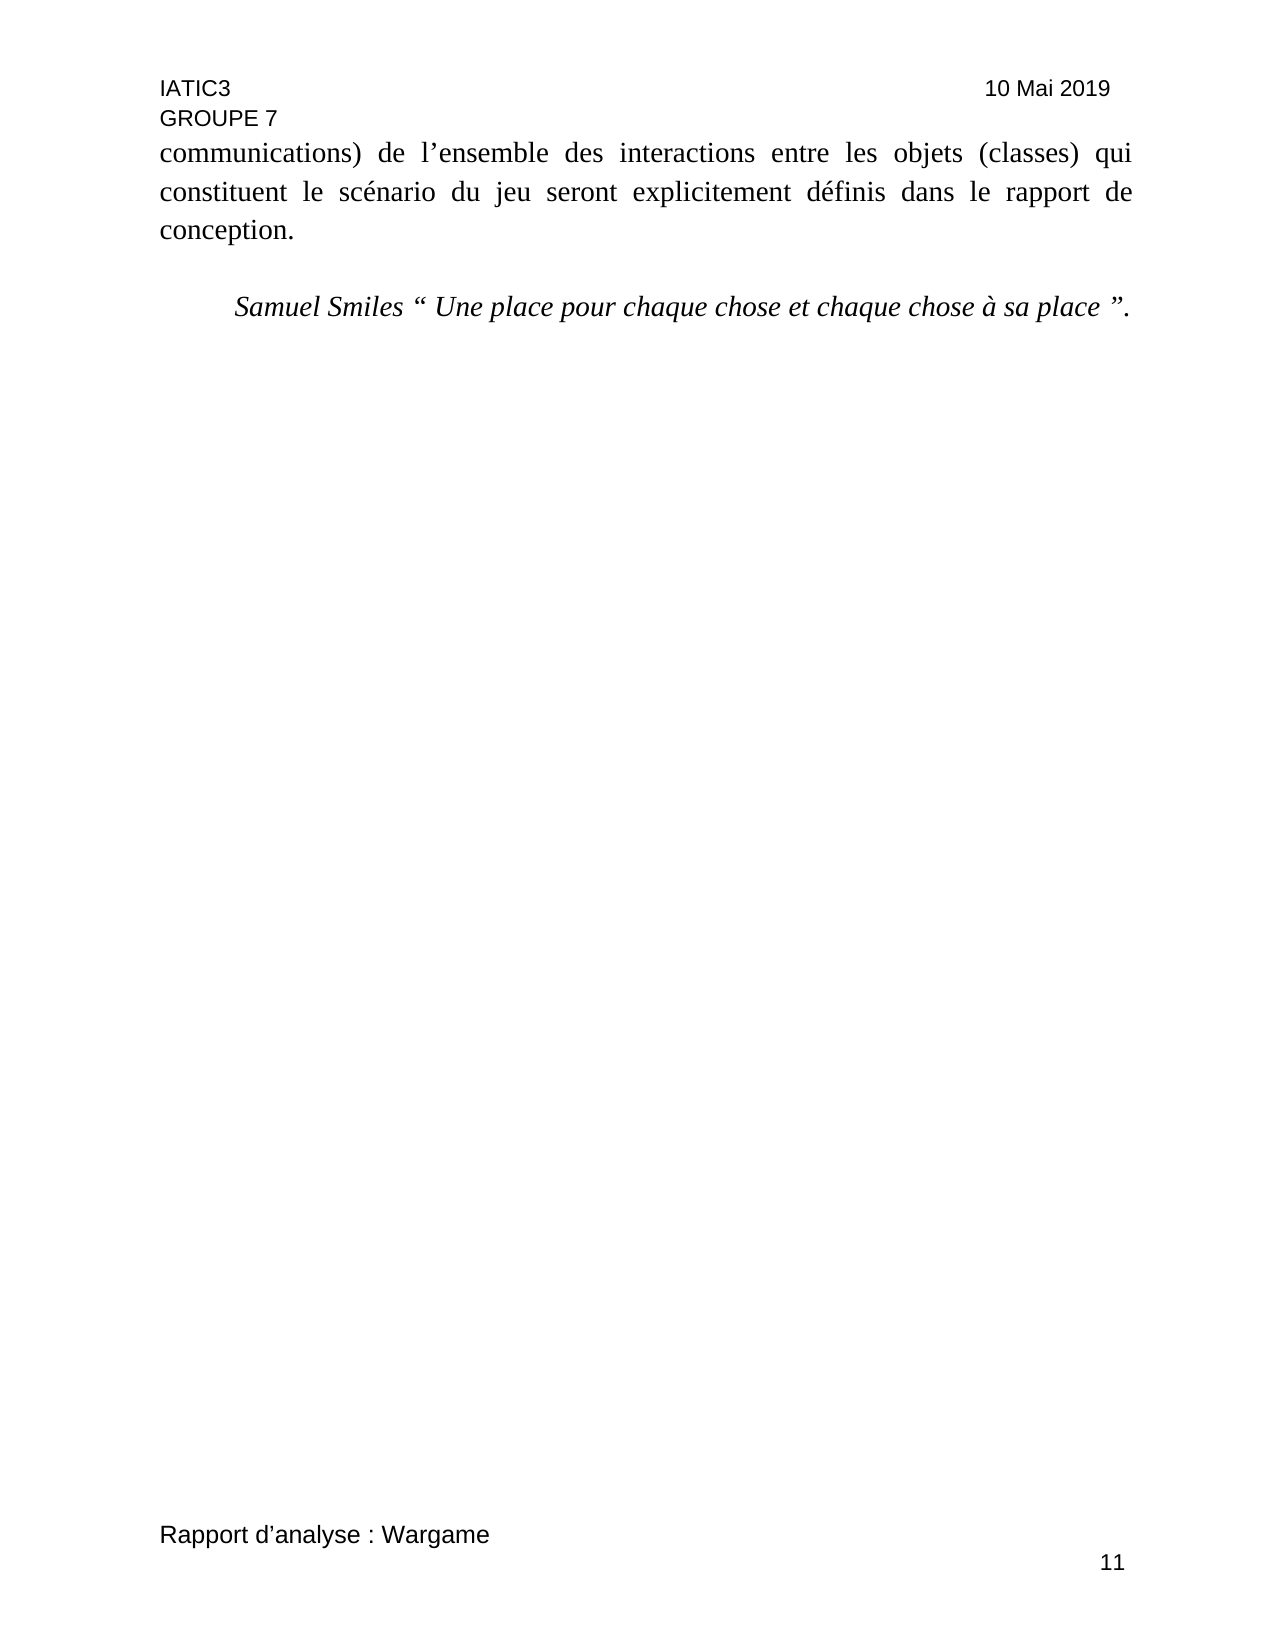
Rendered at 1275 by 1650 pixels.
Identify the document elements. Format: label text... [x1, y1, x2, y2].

text Samuel Smiles “ Une place pour chaque chose et chaque chose à sa place ”. [159, 289, 1266, 323]
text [159, 135, 1134, 246]
